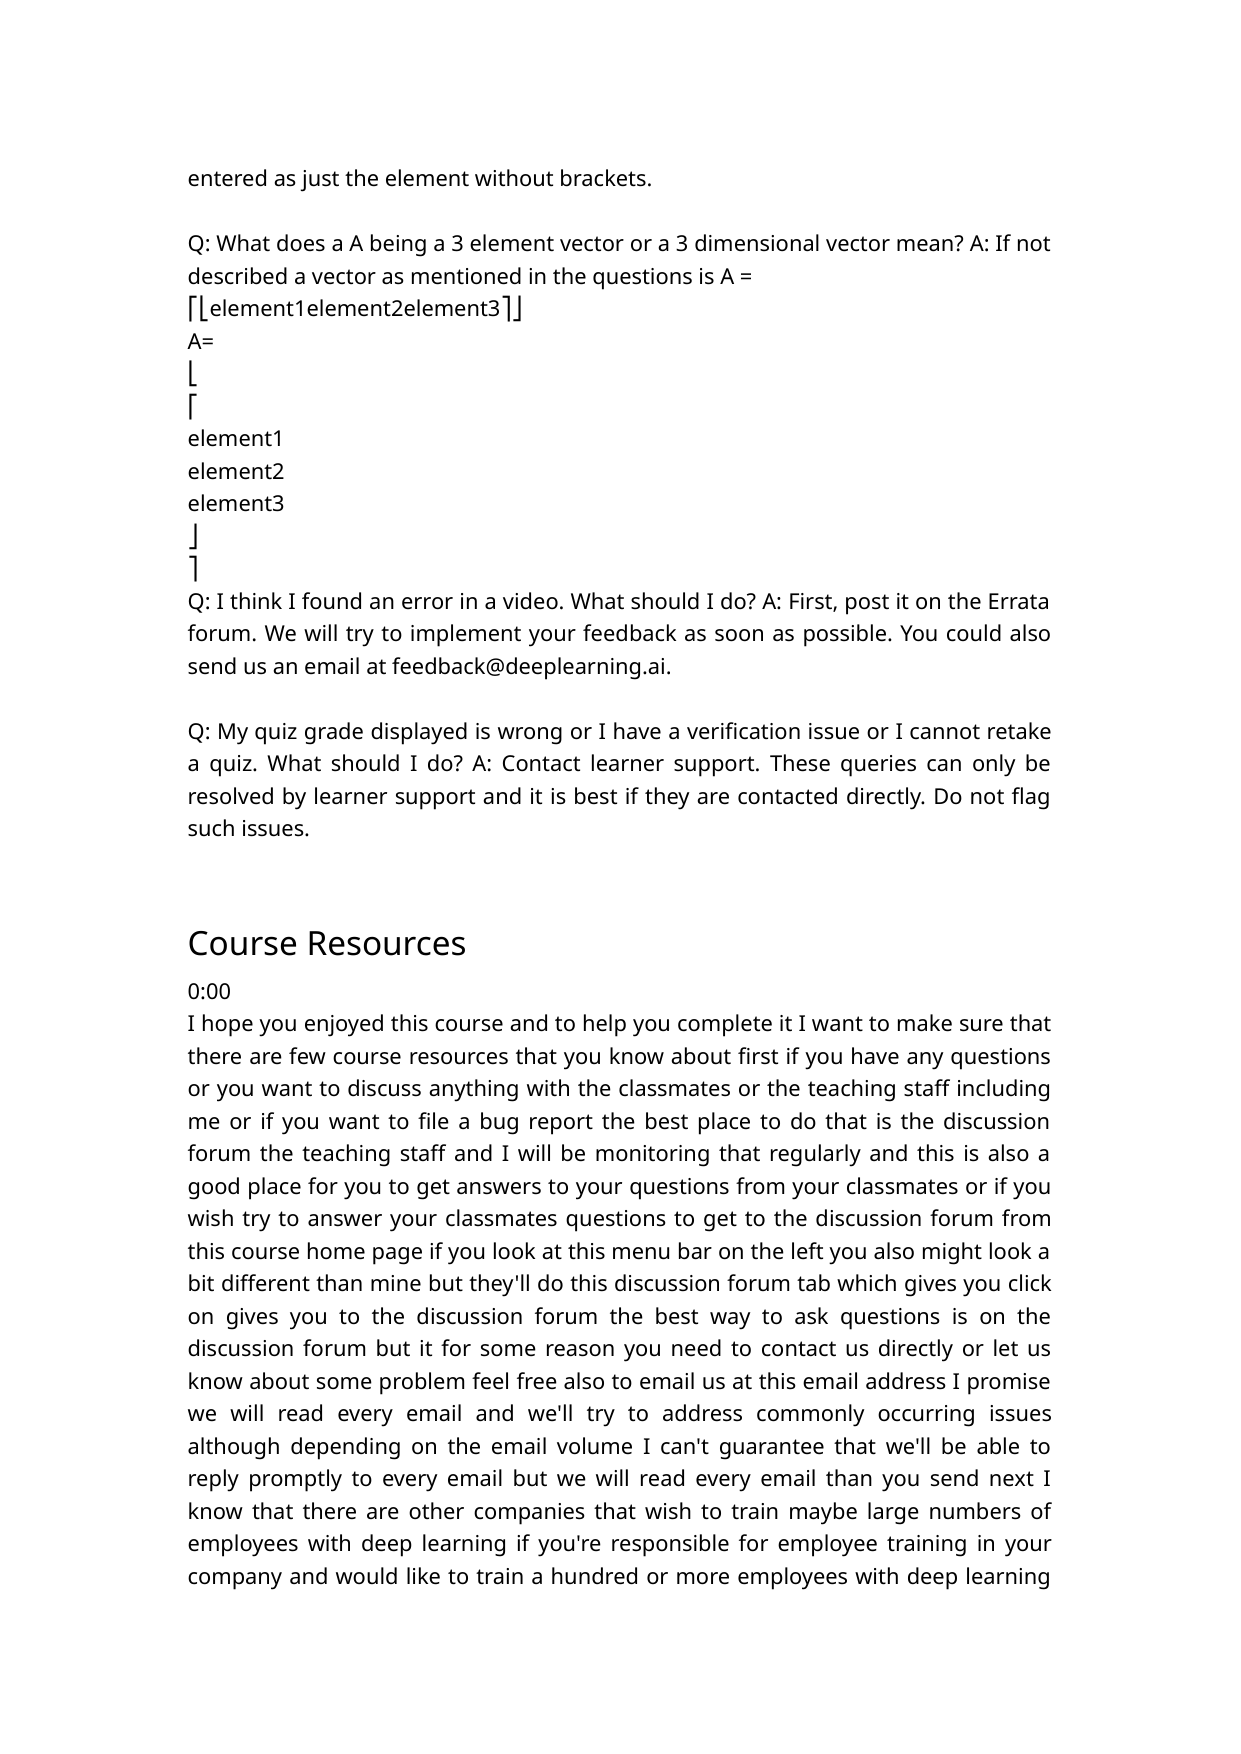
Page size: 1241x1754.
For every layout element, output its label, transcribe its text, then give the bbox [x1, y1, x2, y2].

text Q: What does a A being a 3 element vector or a 3 dimensional vector mean? A: If not described a vector as mentioned in the questions is A = [187, 227, 1053, 292]
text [187, 162, 1053, 194]
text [187, 1007, 1053, 1592]
text A= [187, 324, 1053, 357]
text element1 [187, 422, 1053, 454]
text Q: I think I found an error in a video. What should I do? A: First, post it on the Errata forum. We will try to implement your feedback as soon as possible. You could also send us an email at feedback@deeplearning.ai. [187, 584, 1053, 682]
text ⎡ [187, 389, 1053, 422]
text ⎣ [187, 357, 1053, 389]
text ⎤ [187, 552, 1053, 584]
text Course Resources [187, 909, 1053, 974]
text ⎦ [187, 519, 1053, 552]
text Q: My quiz grade displayed is wrong or I have a verification issue or I cannot retake a quiz. What should I do? A: Contact learner support. These queries can only be resolved by learner support and it is best if they are contacted directly. Do not flag such issues. [187, 714, 1053, 844]
text element2 [187, 454, 1053, 487]
text 0:00 [187, 974, 1053, 1007]
text element3 [187, 487, 1053, 519]
text ⎡⎣element1element2element3⎤⎦ [187, 292, 1053, 324]
